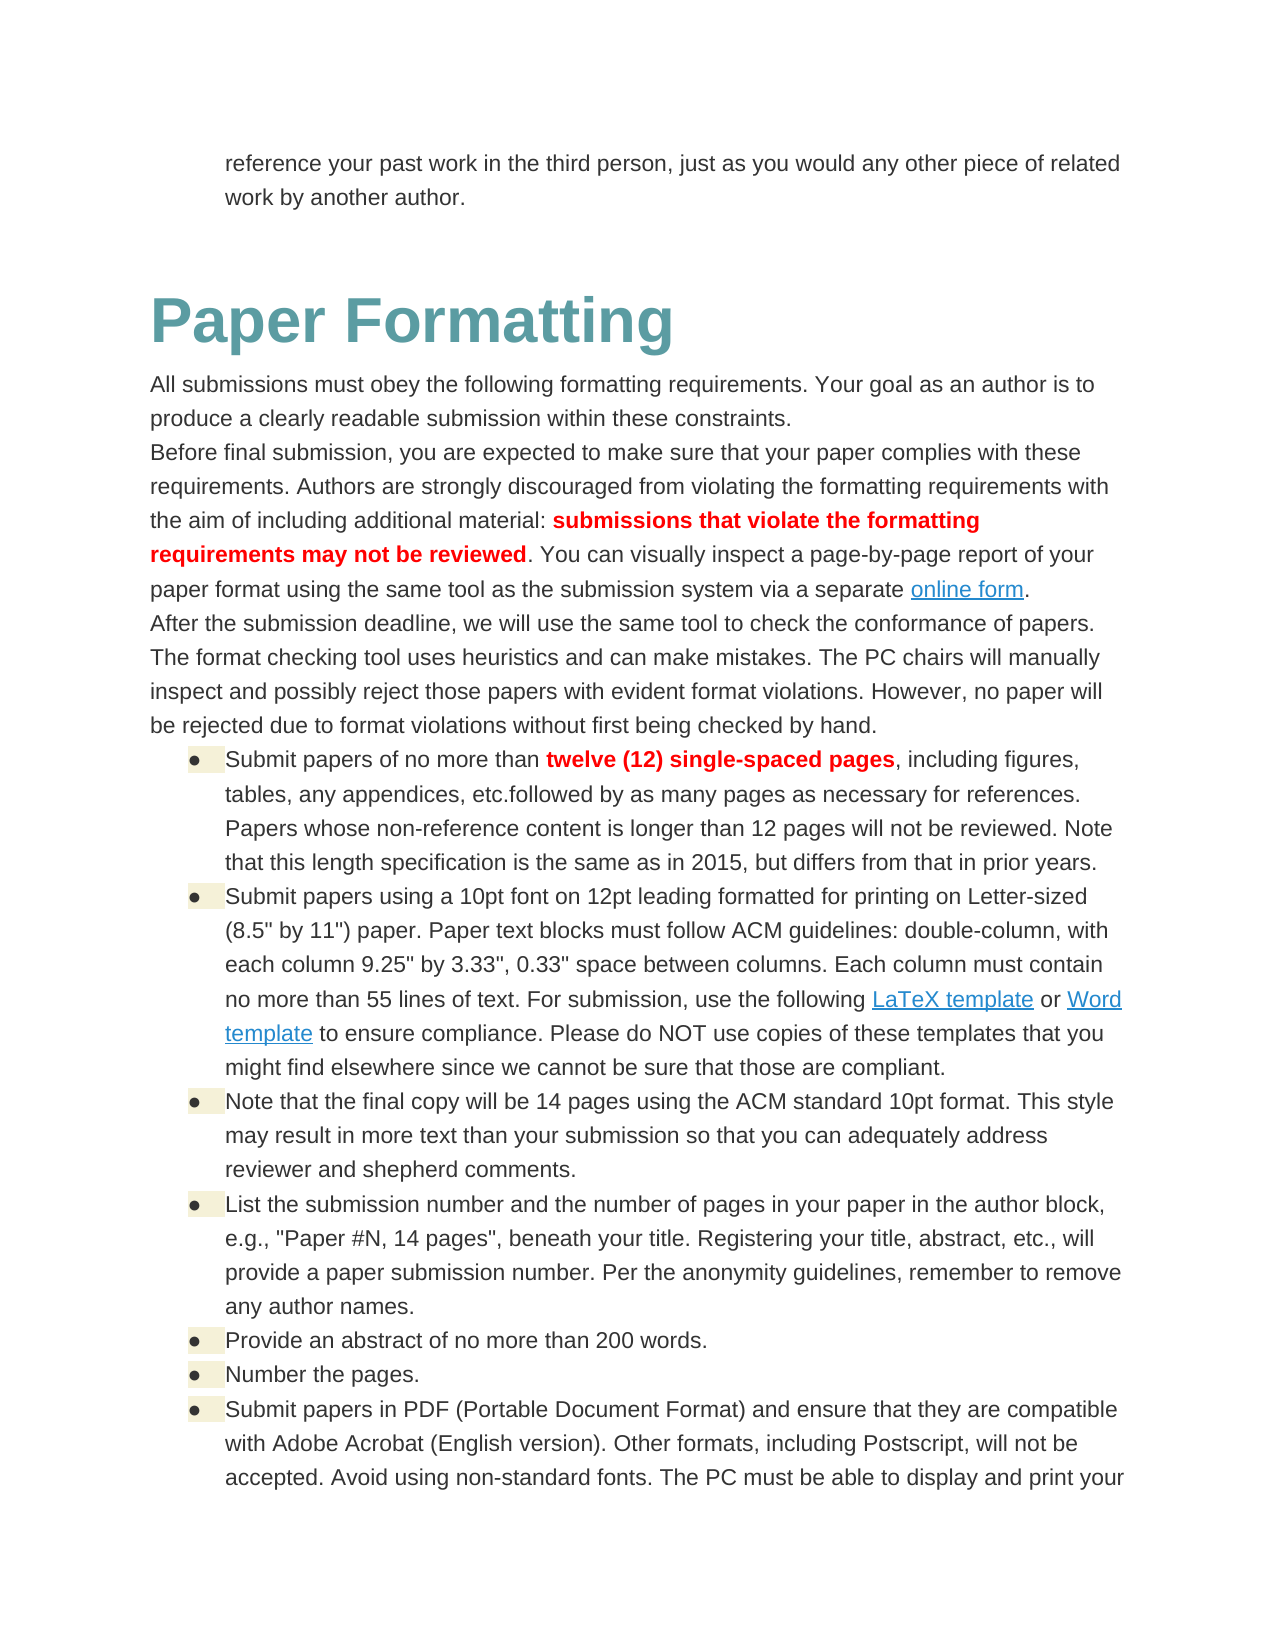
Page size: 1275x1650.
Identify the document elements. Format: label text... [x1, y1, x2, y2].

list Submit papers of no more than twelve (12) single-spaced pages, including figures, tables, any appendices, etc.followed by as many pages as necessary for references. Papers whose non-reference content is longer than 12 pages will not be reviewed. Note that this length specification is the same as in 2015, but differs from that in prior years. [187, 746, 1125, 875]
list Number the pages. [225, 1361, 1125, 1388]
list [187, 150, 1125, 211]
list Note that the final copy will be 14 pages using the ACM standard 10pt format. This style may result in more text than your submission so that you can adequately address reviewer and shepherd comments. [187, 1088, 1125, 1183]
text All submissions must obey the following formatting requirements. Your goal as an author is to produce a clearly readable submission within these constraints. [150, 371, 1125, 431]
list List the submission number and the number of pages in your paper in the author block, e.g., "Paper #N, 14 pages", beneath your title. Registering your title, abstract, etc., will provide a paper submission number. Per the anonymity guidelines, remember to remove any author names. [187, 1191, 1125, 1319]
list Provide an abstract of no more than 200 words. [225, 1327, 1125, 1354]
text After the submission deadline, we will use the same tool to check the conformance of papers. The format checking tool uses heuristics and can make mistakes. The PC chairs will manually inspect and possibly reject those papers with evident format violations. However, no paper will be rejected due to format violations without first being checked by hand. [150, 610, 1125, 739]
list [187, 1396, 1125, 1490]
subtitle Paper Formatting [150, 283, 1125, 356]
list Submit papers using a 10pt font on 12pt leading formatted for printing on Letter-sized (8.5" by 11") paper. Paper text blocks must follow ACM guidelines: double-column, with each column 9.25" by 3.33", 0.33" space between columns. Each column must contain no more than 55 lines of text. For submission, use the following LaTeX template or Word template to ensure compliance. Please do NOT use copies of these templates that you might find elsewhere since we cannot be sure that those are compliant. [187, 883, 1125, 1080]
text Before final submission, you are expected to make sure that your paper complies with these requirements. Authors are strongly discouraged from violating the formatting requirements with the aim of including additional material: submissions that violate the formatting requirements may not be reviewed. You can visually inspect a page-by-page report of your paper format using the same tool as the submission system via a separate online form. [150, 439, 1125, 602]
